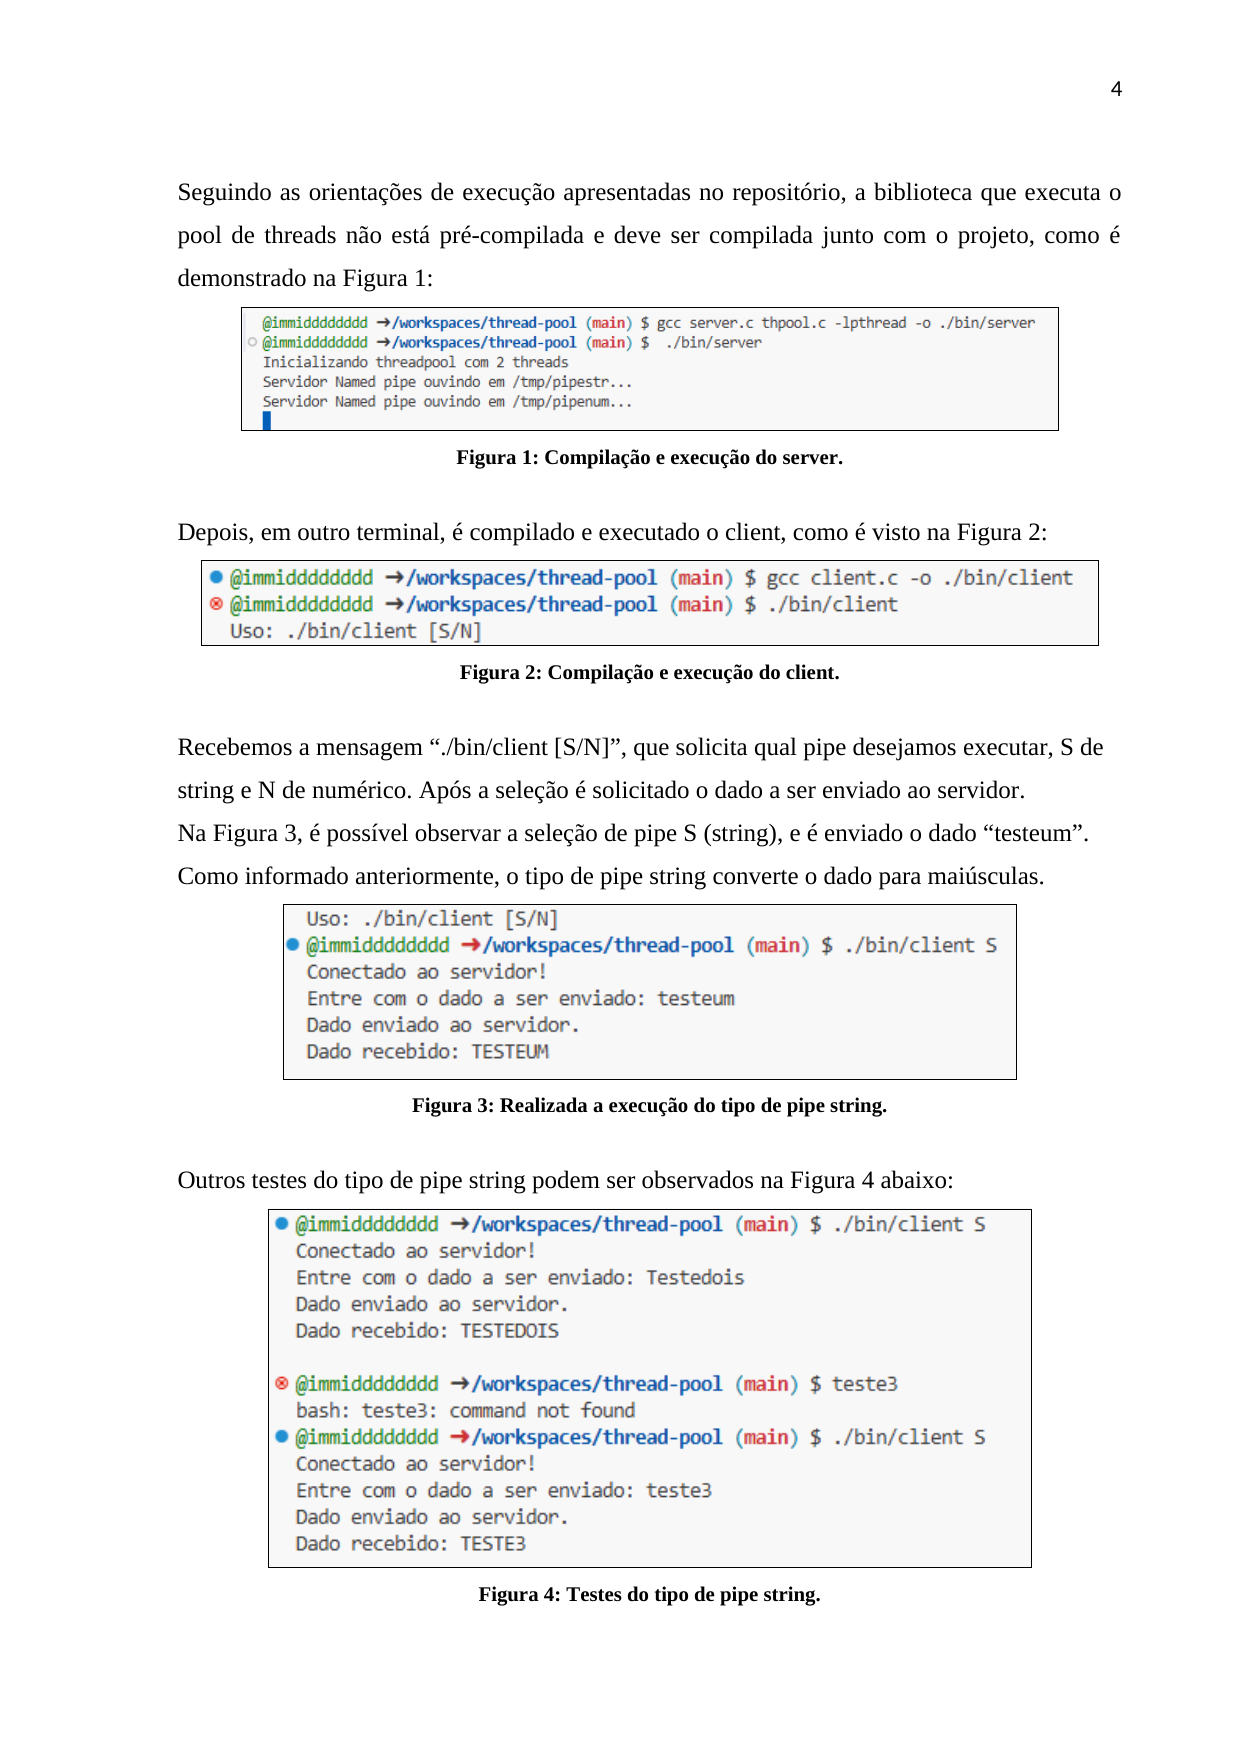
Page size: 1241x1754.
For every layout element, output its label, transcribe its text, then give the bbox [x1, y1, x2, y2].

picture [284, 905, 1016, 1079]
text Figura 2: Compilação e execução do client. [177, 660, 1122, 684]
picture [202, 561, 1098, 645]
text Recebemos a mensagem “./bin/client [S/N]”, que solicita qual pipe desejamos executar, S de string e N de numérico. Após a seleção é solicitado o dado a ser enviado ao servidor. [177, 732, 1122, 804]
text Outros testes do tipo de pipe string podem ser observados na Figura 4 abaixo: [177, 1165, 1122, 1194]
text Seguindo as orientações de execução apresentadas no repositório, a biblioteca que executa o pool de threads não está pré-compilada e deve ser compilada junto com o projeto, como é demonstrado na Figura 1: [177, 177, 1122, 292]
text Figura 4: Testes do tipo de pipe string. [177, 1582, 1122, 1606]
text Figura 3: Realizada a execução do tipo de pipe string. [177, 1093, 1122, 1117]
text Depois, em outro terminal, é compilado e executado o client, como é visto na Figura 2: [177, 517, 1122, 545]
text Figura 1: Compilação e execução do server. [177, 444, 1122, 469]
picture [269, 1210, 1031, 1567]
picture [242, 308, 1058, 430]
text Na Figura 3, é possível observar a seleção de pipe S (string), e é enviado o dado “testeum”. Como informado anteriormente, o tipo de pipe string converte o dado para maiúsculas. [177, 818, 1122, 890]
